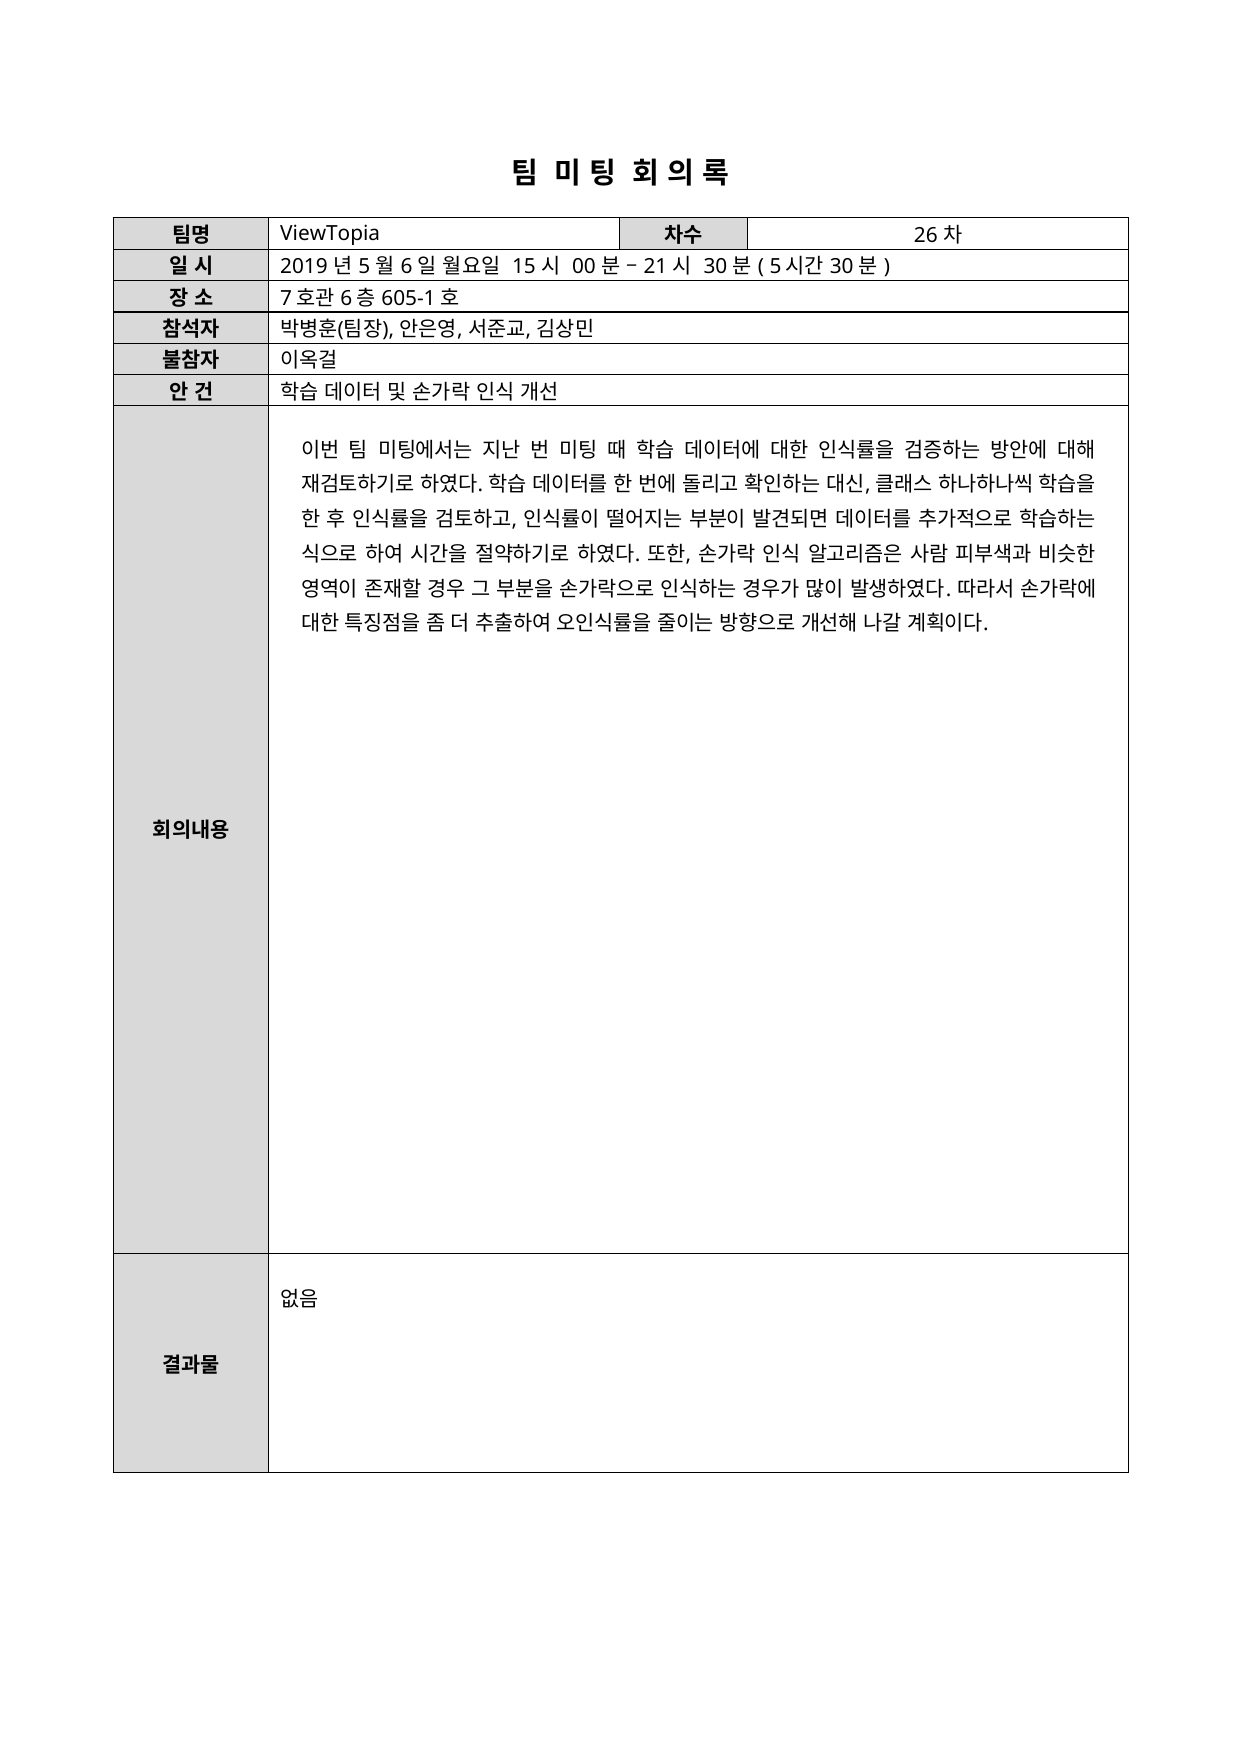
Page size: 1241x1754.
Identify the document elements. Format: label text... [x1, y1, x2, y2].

table_cell 학습 데이터 및 손가락 인식 개선 [269, 375, 1128, 405]
table_header 차수 [620, 218, 747, 249]
table_cell 이번 팀 미팅에서는 지난 번 미팅 때 학습 데이터에 대한 인식률을 검증하는 방안에 대해 재검토하기로 하였다. 학습 데이터를 한 번에 돌리고 확인하는 대신, 클래스 하나하나씩 학습을 한 후 인식률을 검토하고, 인식률이 떨어지는 부분이 발견되면 데이터를 추가적으로 학습하는 식으로 하여 시간을 절약하기로 하였다. 또한, 손가락 인식 알고리즘은 사람 피부색과 비슷한 영역이 존재할 경우 그 부분을 손가락으로 인식하는 경우가 많이 발생하였다. 따라서 손가락에 대한 특징점을 좀 더 추출하여 오인식률을 줄이는 방향으로 개선해 나갈 계획이다. [269, 406, 1128, 1253]
table_cell 불참자 [114, 344, 268, 374]
table_header ViewTopia [269, 218, 619, 249]
table_cell 박병훈(팀장), 안은영, 서준교, 김상민 [269, 313, 1128, 343]
table_header 26 차 [748, 218, 1128, 249]
table_cell 7호관 6층 605-1호 [269, 281, 1128, 311]
table_header 팀명 [114, 218, 268, 249]
table_cell 이옥걸 [269, 344, 1128, 374]
table_cell 회의내용 [114, 406, 268, 1253]
text 팀 미 팅 회 의 록 [112, 150, 1128, 192]
table_cell 참석자 [114, 313, 268, 343]
table_cell 장 소 [114, 281, 268, 311]
table_cell 없음 [269, 1254, 1128, 1472]
table_cell 2019 년 5 월 6 일 월요일 15 시 00 분 – 21 시 30 분 ( 5시간 30 분 ) [269, 250, 1128, 280]
table_cell 안 건 [114, 375, 268, 405]
table_cell 일 시 [114, 250, 268, 280]
table_cell 결과물 [114, 1254, 268, 1472]
